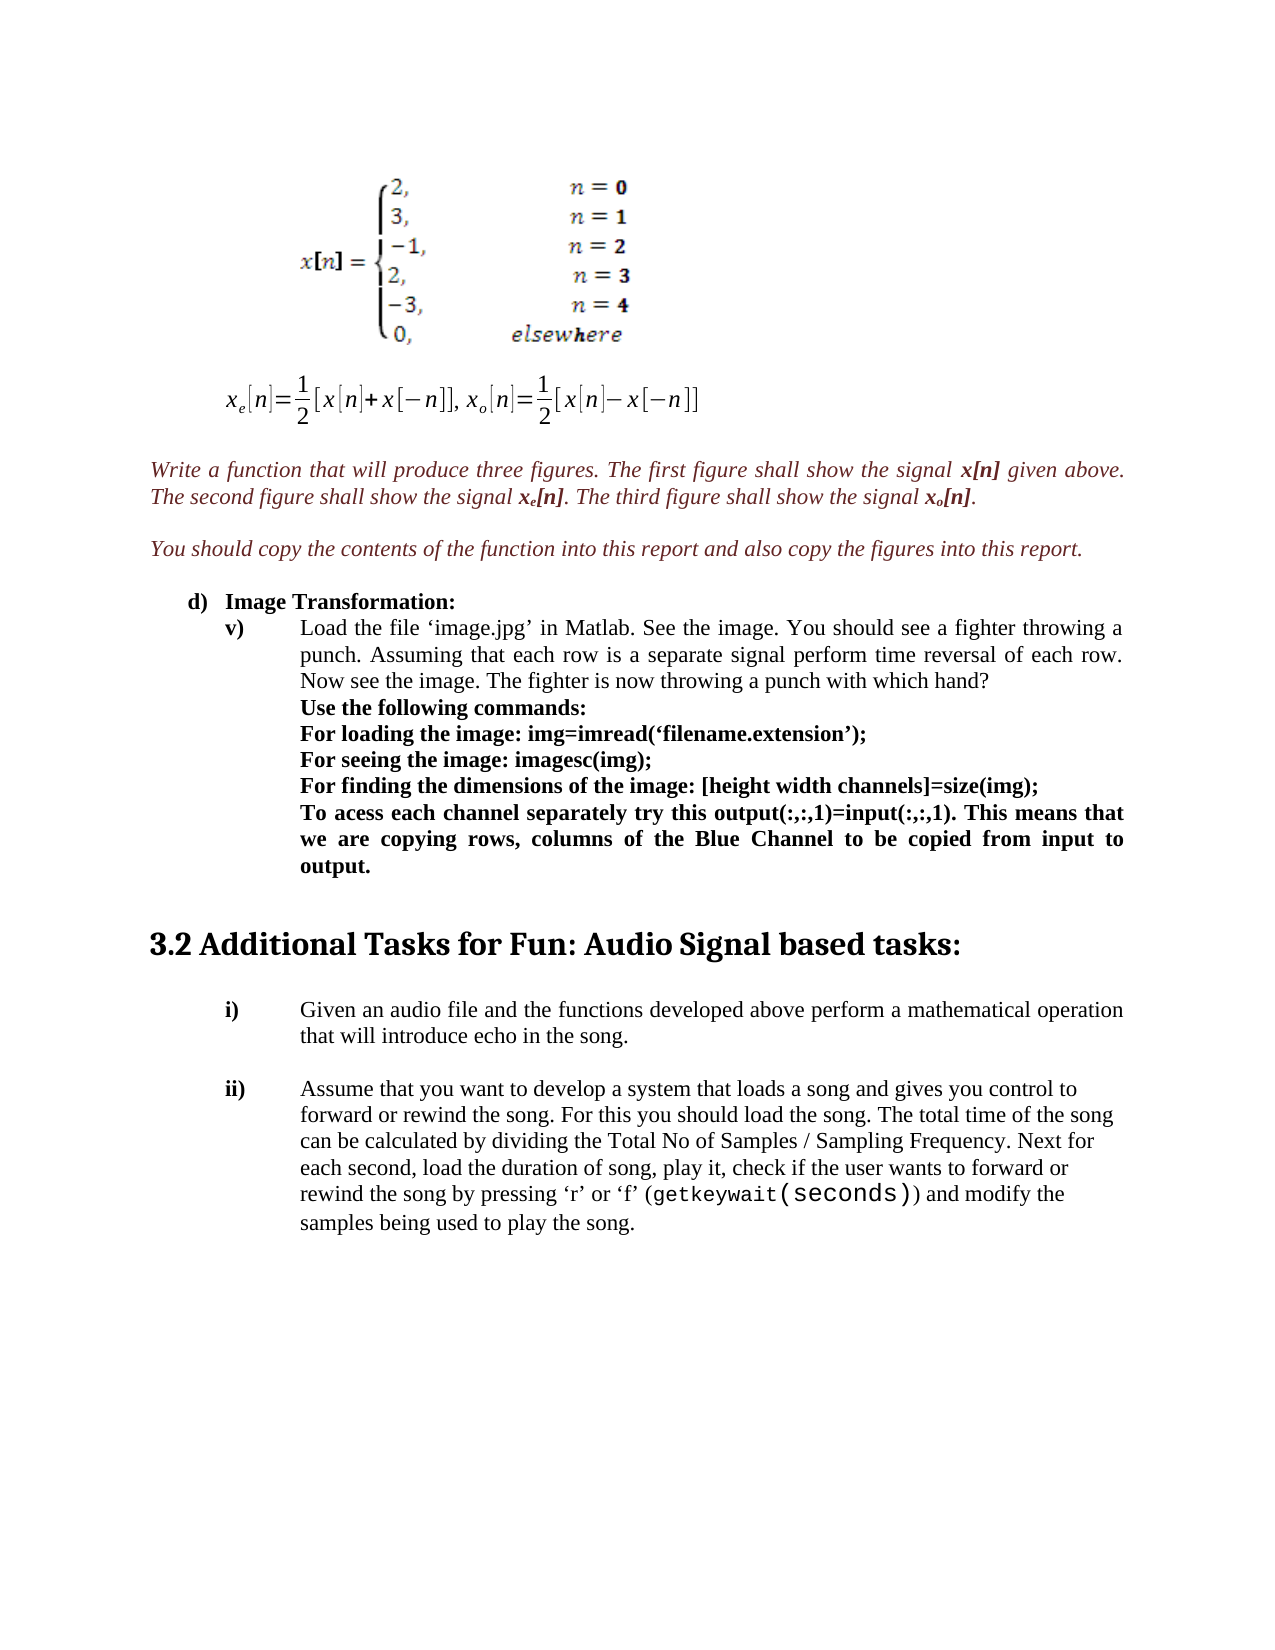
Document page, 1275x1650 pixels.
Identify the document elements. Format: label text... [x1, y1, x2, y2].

text For loading the image: img=imread(‘filename.extension’); [225, 720, 1125, 746]
text d) Image Transformation: [187, 588, 1125, 614]
text ii) Assume that you want to develop a system that loads a song and gives you control to forward or rewind the song. For this you should load the song. The total time of the song can be calculated by dividing the Total No of Samples / Sampling Frequency. Next for each second, load the duration of song, play it, check if the user wants to forward or rewind the song by pressing ‘r’ or ‘f’ (getkeywait(seconds)) and modify the samples being used to play the song. [225, 1075, 1125, 1235]
text For seeing the image: imagesc(img); [225, 746, 1125, 773]
text To acess each channel separately try this output(:,:,1)=input(:,:,1). This means that we are copying rows, columns of the Blue Channel to be copied from input to output. [300, 799, 1125, 878]
text , [225, 371, 1125, 430]
subtitle 3.2 Additional Tasks for Fun: Audio Signal based tasks: [150, 925, 1125, 963]
text For finding the dimensions of the image: [height width channels]=size(img); [225, 773, 1125, 799]
text Write a function that will produce three figures. The first figure shall show the signal x[n] given above. The second figure shall show the signal xe[n]. The third figure shall show the signal xo[n]. [150, 456, 1125, 509]
text i) Given an audio file and the functions developed above perform a mathematical operation that will introduce echo in the song. [225, 996, 1125, 1048]
text Use the following commands: [225, 693, 1125, 720]
text You should copy the contents of the function into this report and also copy the figures into this report. [150, 535, 1125, 562]
text v) Load the file ‘image.jpg’ in Matlab. See the image. You should see a fighter throwing a punch. Assuming that each row is a separate signal perform time reversal of each row. Now see the image. The fighter is now throwing a punch with which hand? [225, 614, 1125, 693]
